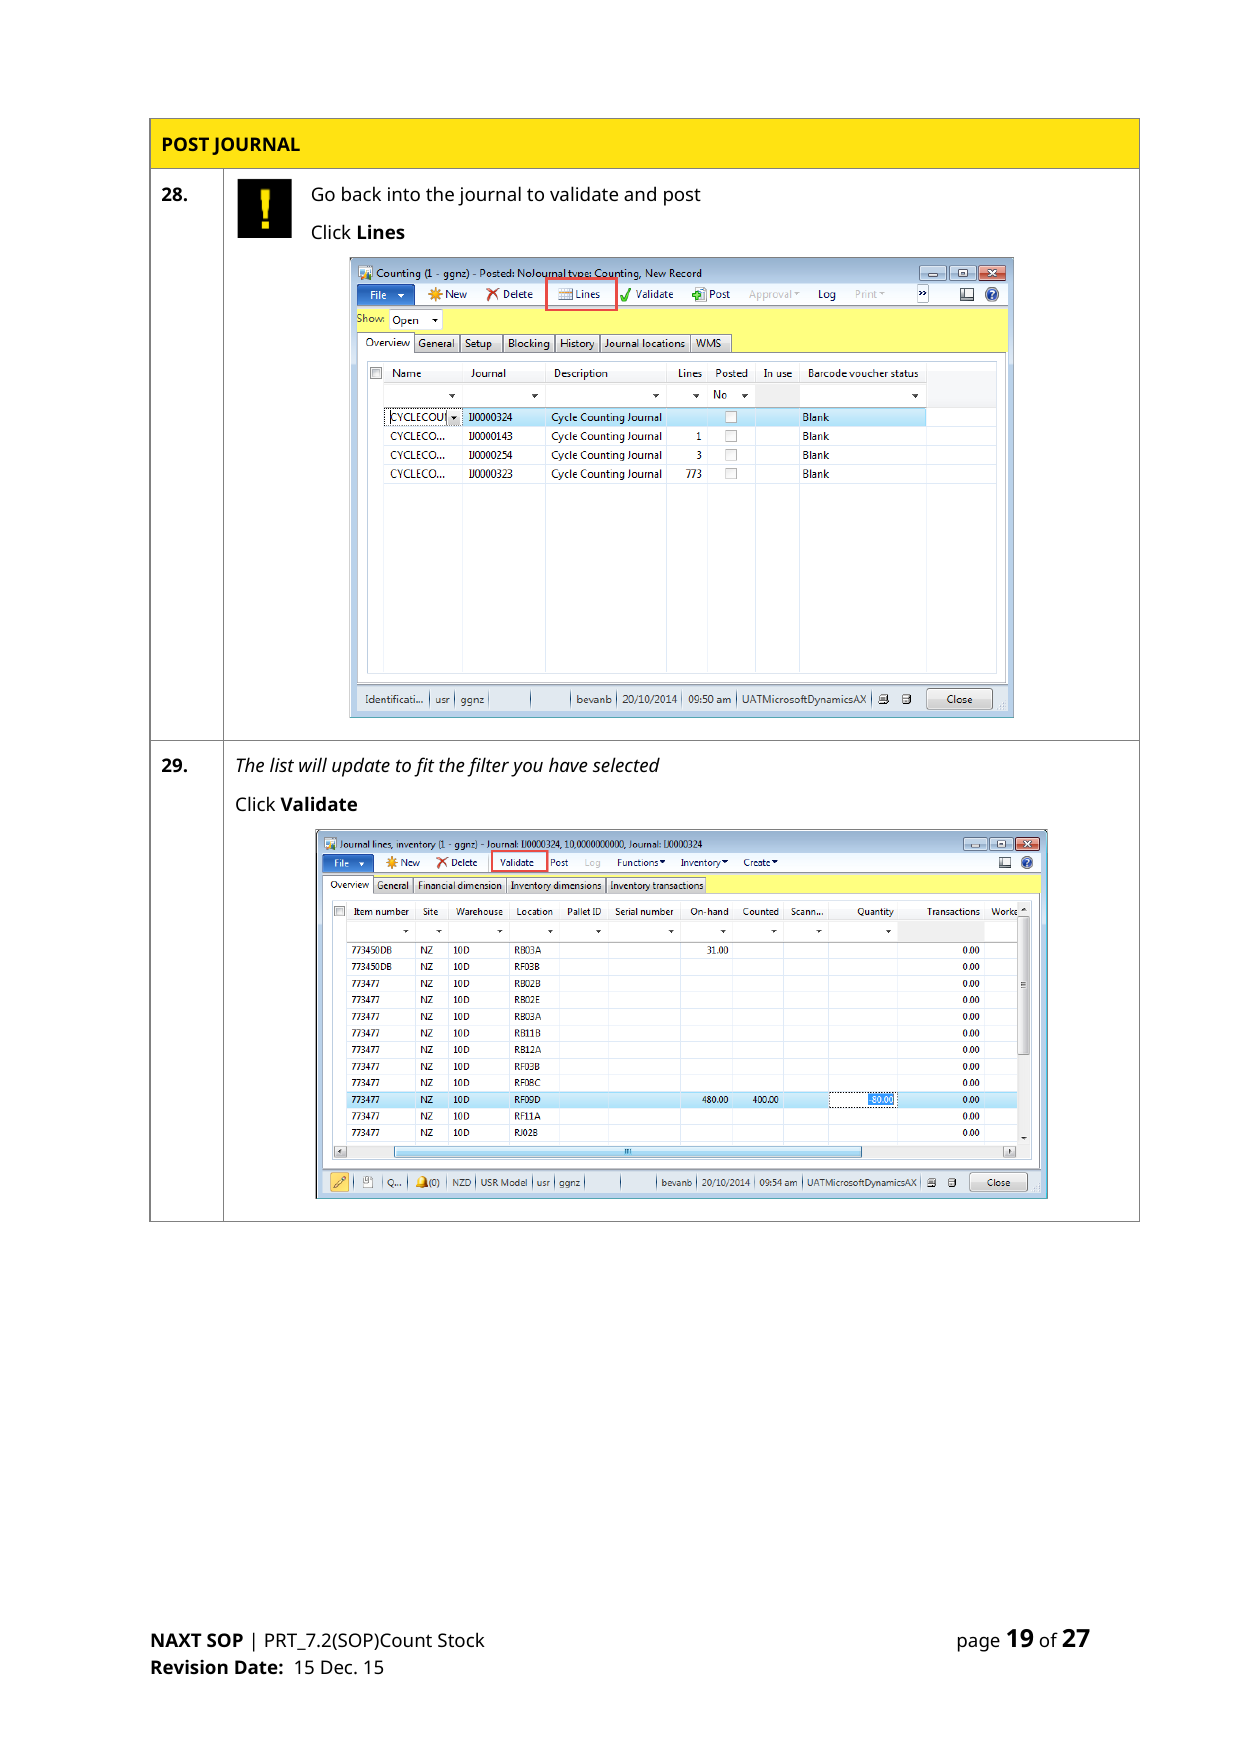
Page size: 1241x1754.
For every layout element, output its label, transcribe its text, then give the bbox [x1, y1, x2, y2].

picture [315, 829, 1048, 1199]
table_cell [151, 741, 223, 1221]
table_cell The list will update to fit the filter you have selected Click Validate [224, 741, 1139, 1221]
table_header POST JOURNAL [151, 119, 1139, 168]
picture [235, 178, 292, 238]
table_cell Go back into the journal to validate and post Click Lines [224, 169, 1139, 740]
picture [349, 257, 1014, 718]
table_cell [151, 169, 223, 740]
